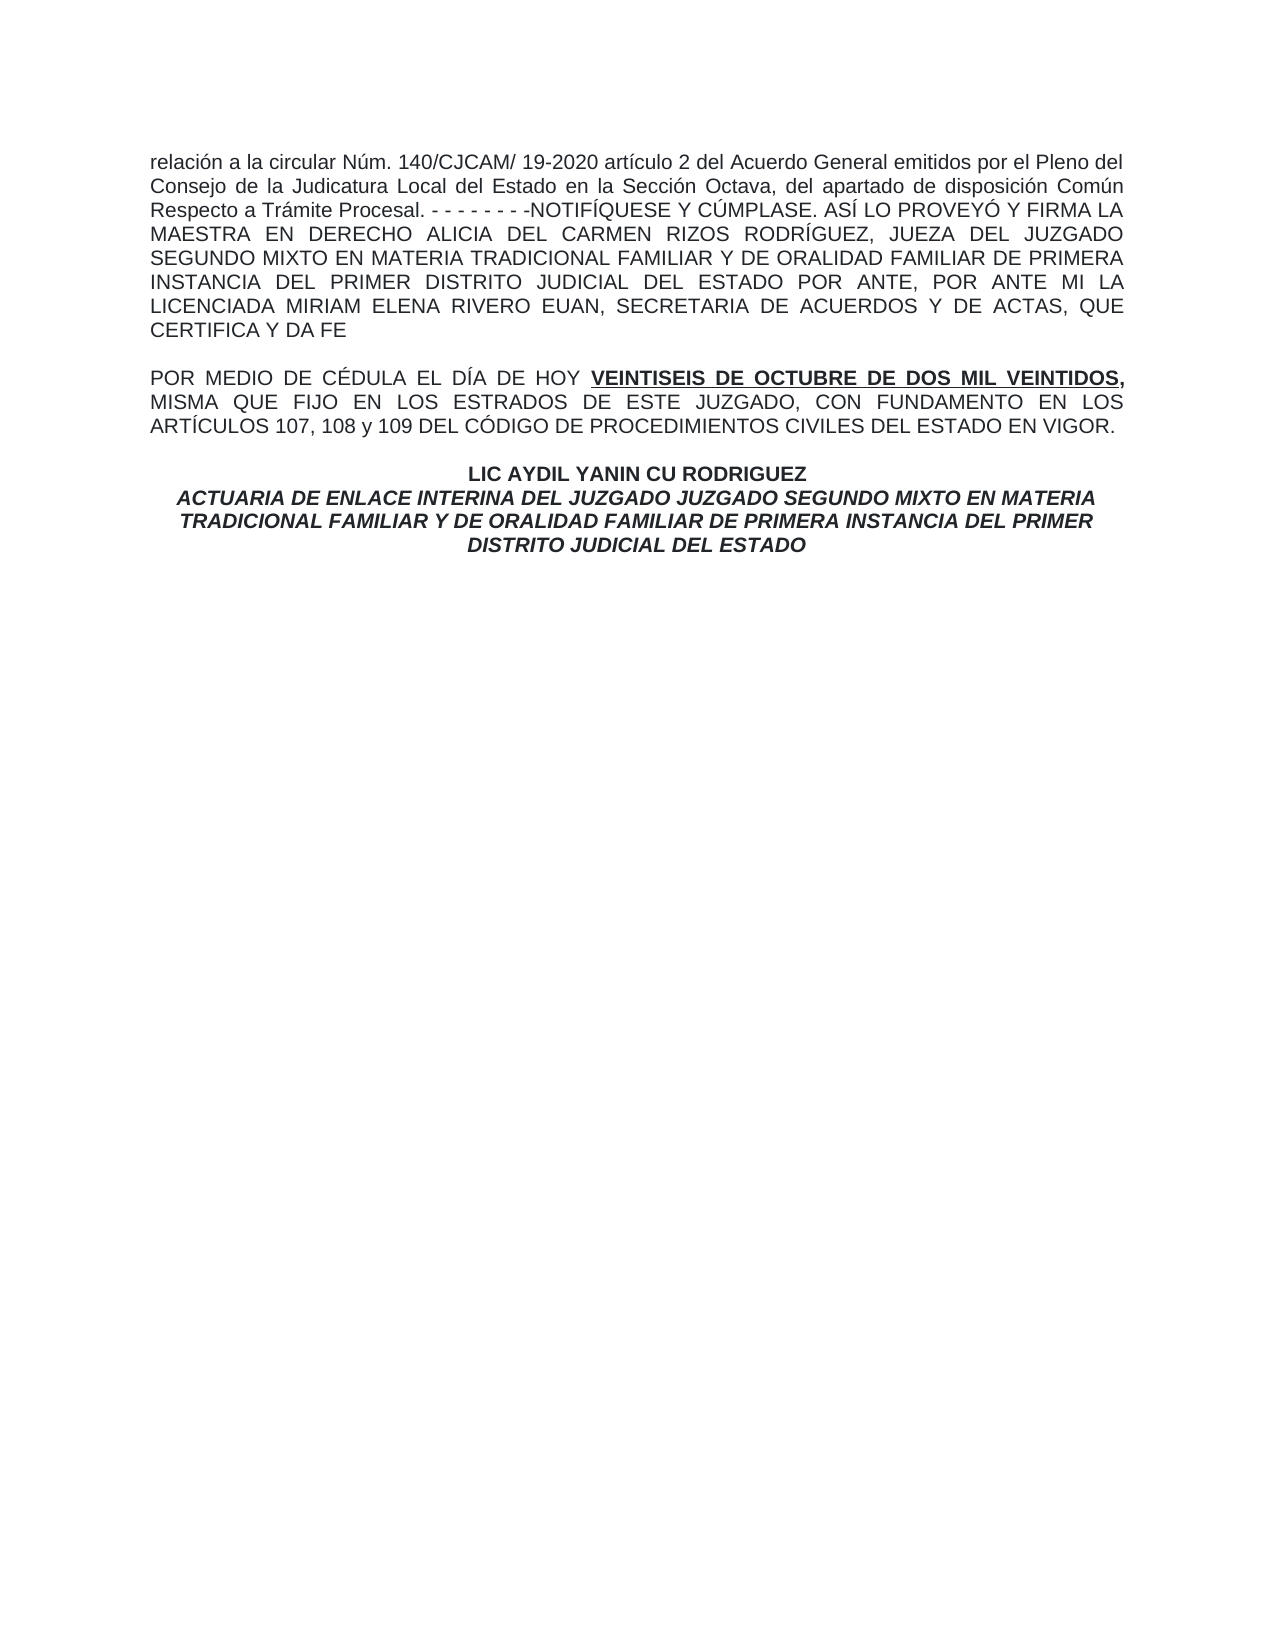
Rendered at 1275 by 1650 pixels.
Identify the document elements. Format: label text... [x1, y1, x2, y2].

text POR MEDIO DE CÉDULA EL DÍA DE HOY VEINTISEIS DE OCTUBRE DE DOS MIL VEINTIDOS, MISMA QUE FIJO EN LOS ESTRADOS DE ESTE JUZGADO, CON FUNDAMENTO EN LOS ARTÍCULOS 107, 108 y 109 DEL CÓDIGO DE PROCEDIMIENTOS CIVILES DEL ESTADO EN VIGOR. [150, 366, 1125, 437]
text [150, 150, 1125, 342]
text ACTUARIA DE ENLACE INTERINA DEL JUZGADO JUZGADO SEGUNDO MIXTO EN MATERIA TRADICIONAL FAMILIAR Y DE ORALIDAD FAMILIAR DE PRIMERA INSTANCIA DEL PRIMER DISTRITO JUDICIAL DEL ESTADO [150, 485, 1125, 557]
text LIC AYDIL YANIN CU RODRIGUEZ [150, 461, 1125, 485]
